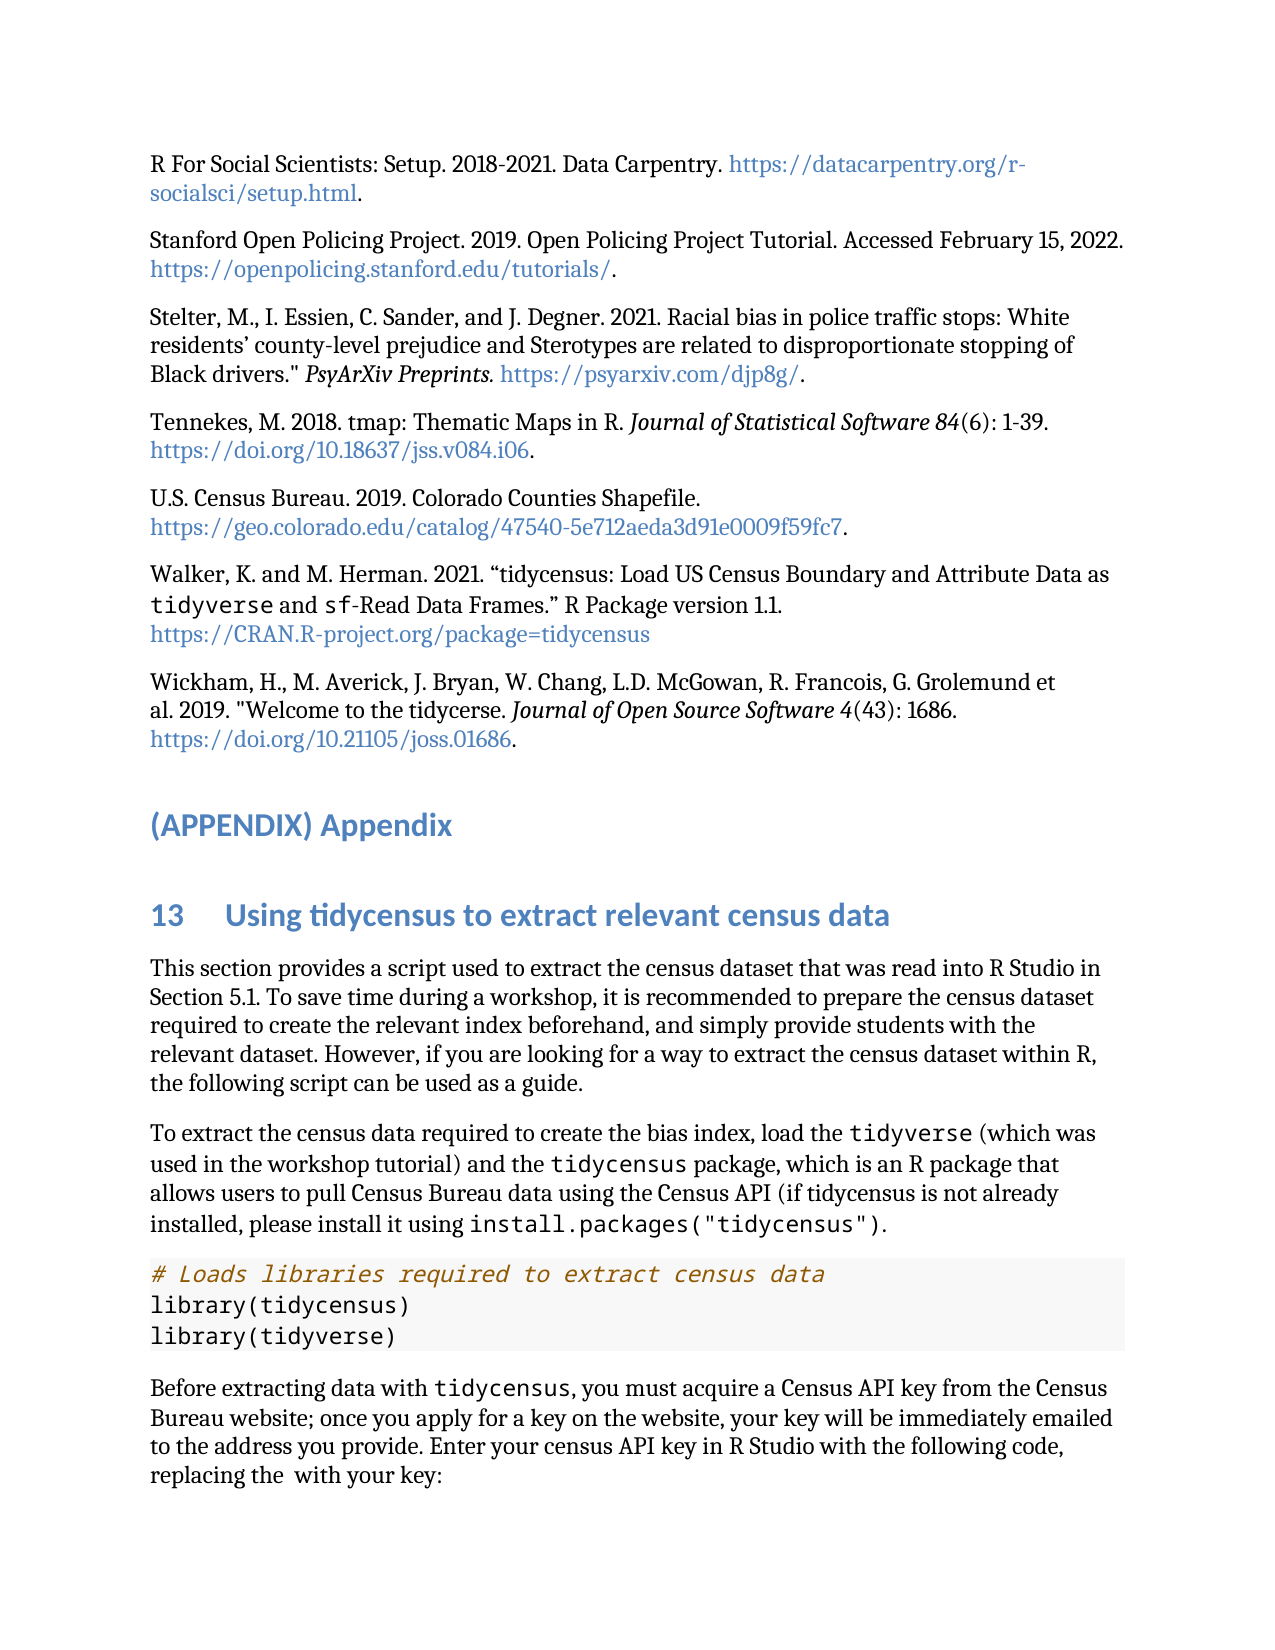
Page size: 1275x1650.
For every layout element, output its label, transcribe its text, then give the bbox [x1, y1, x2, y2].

text Walker, K. and M. Herman. 2021. “tidycensus: Load US Census Boundary and Attribute Data as tidyverse and sf-Read Data Frames.” R Package version 1.1. https://CRAN.R-project.org/package=tidycensus [150, 560, 1125, 649]
subtitle 13 Using tidycensus to extract relevant census data [150, 894, 1125, 935]
text Tennekes, M. 2018. tmap: Thematic Maps in R. Journal of Statistical Software 84(6): 1-39. https://doi.org/10.18637/jss.v084.i06. [150, 407, 1125, 465]
text # Loads libraries required to extract census data library(tidycensus) library(tidyverse) [397, 1258, 1125, 1351]
subtitle (APPENDIX) Appendix [150, 804, 1125, 844]
text Stelter, M., I. Essien, C. Sander, and J. Degner. 2021. Racial bias in police traffic stops: White residents’ county-level prejudice and Sterotypes are related to disproportionate stopping of Black drivers." PsyArXiv Preprints. https://psyarxiv.com/djp8g/. [150, 302, 1125, 389]
text To extract the census data required to create the bias index, load the tidyverse (which was used in the workshop tutorial) and the tidycensus package, which is an R package that allows users to pull Census Bureau data using the Census API (if tidycensus is not already installed, please install it using install.packages("tidycensus"). [150, 1116, 1125, 1239]
text Stanford Open Policing Project. 2019. Open Policing Project Tutorial. Accessed February 15, 2022. https://openpolicing.stanford.edu/tutorials/. [150, 226, 1125, 284]
text R For Social Scientists: Setup. 2018-2021. Data Carpentry. https://datacarpentry.org/r-socialsci/setup.html. [150, 150, 1125, 207]
text Wickham, H., M. Averick, J. Bryan, W. Chang, L.D. McGowan, R. Francois, G. Grolemund et al. 2019. "Welcome to the tidycerse. Journal of Open Source Software 4(43): 1686. https://doi.org/10.21105/joss.01686. [150, 667, 1125, 754]
text This section provides a script used to extract the census dataset that was read into R Studio in Section 5.1. To save time during a workshop, it is recommended to prepare the census dataset required to create the relevant index beforehand, and simply provide students with the relevant dataset. However, if you are looking for a way to extract the census dataset within R, the following script can be used as a guide. [150, 954, 1125, 1098]
text Before extracting data with tidycensus, you must acquire a Census API key from the Census Bureau website; once you apply for a key on the website, your key will be immediately emailed to the address you provide. Enter your census API key in R Studio with the following code, replacing the with your key: [150, 1372, 1125, 1490]
text U.S. Census Bureau. 2019. Colorado Counties Shapefile. https://geo.colorado.edu/catalog/47540-5e712aeda3d91e0009f59fc7. [150, 484, 1125, 541]
